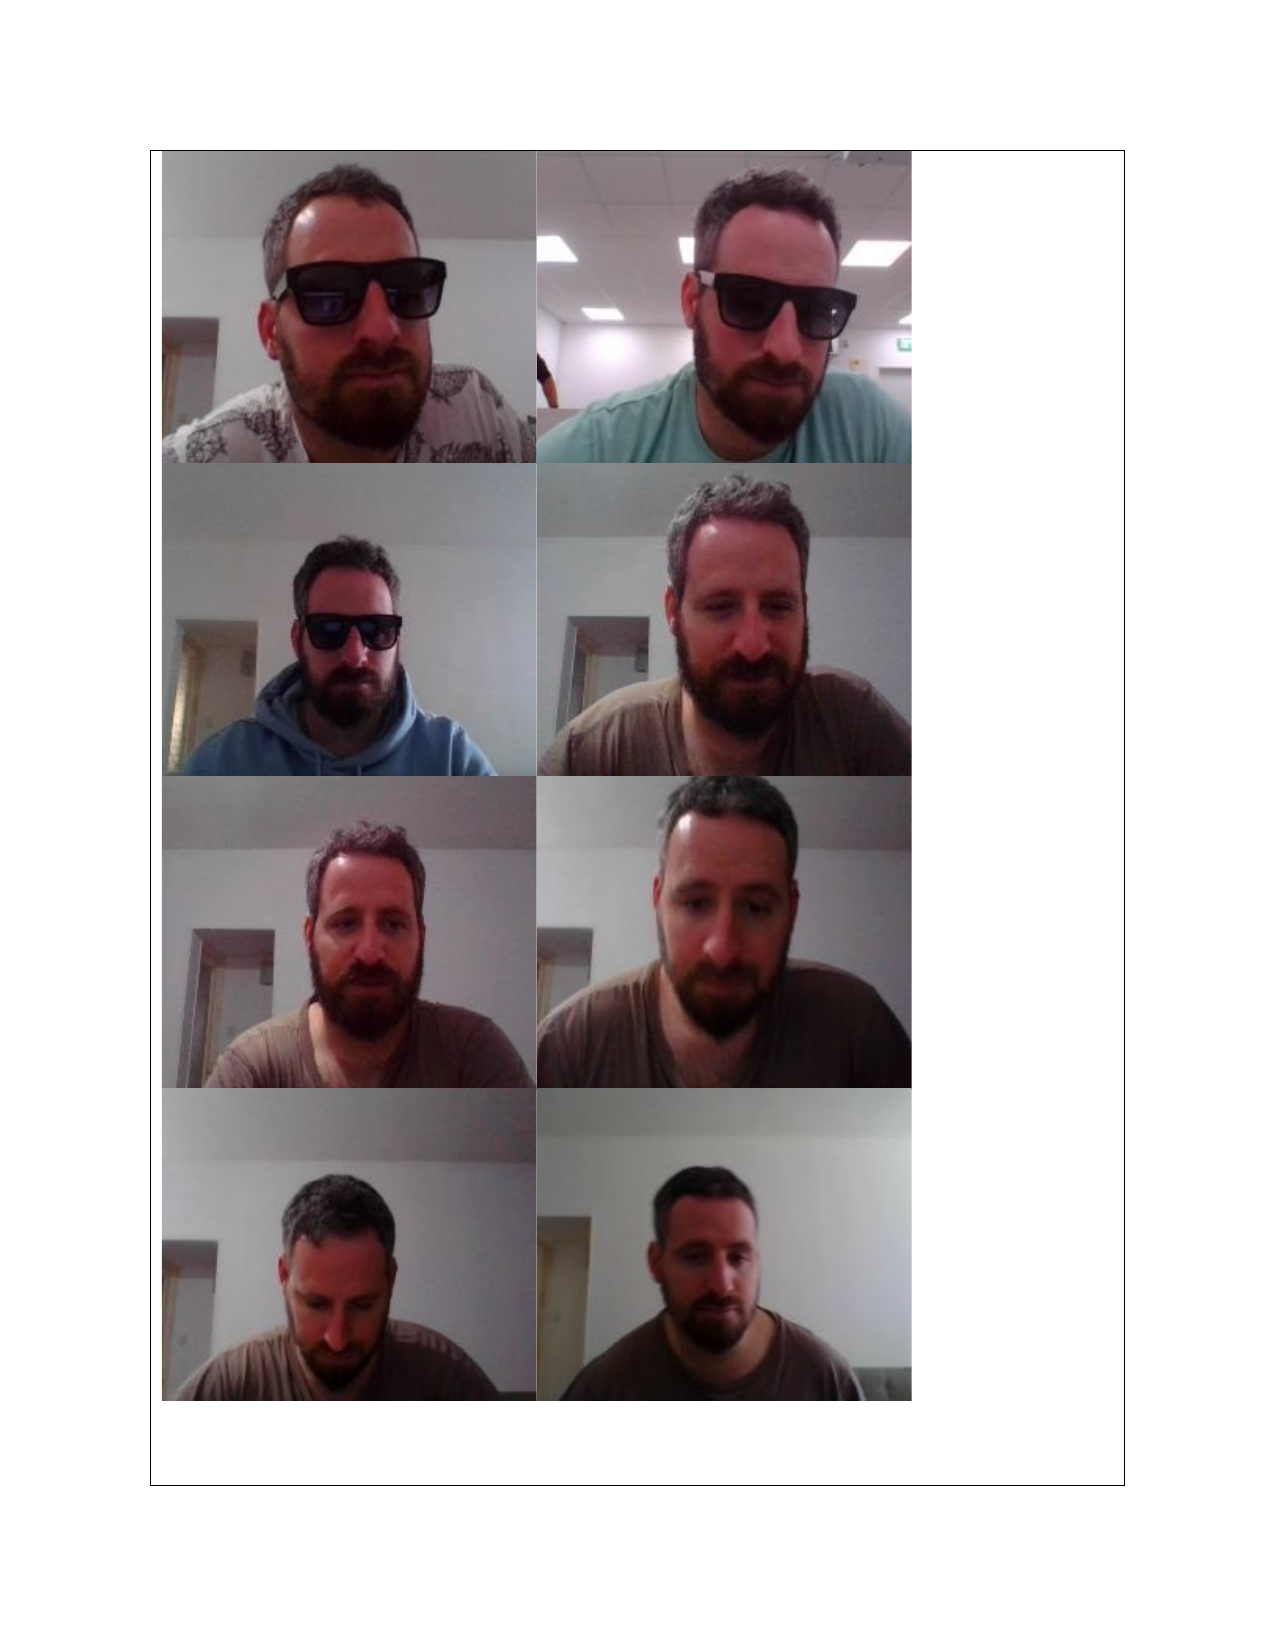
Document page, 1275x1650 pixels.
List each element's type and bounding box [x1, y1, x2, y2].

picture [161, 151, 912, 1401]
table_header [151, 151, 1124, 1485]
